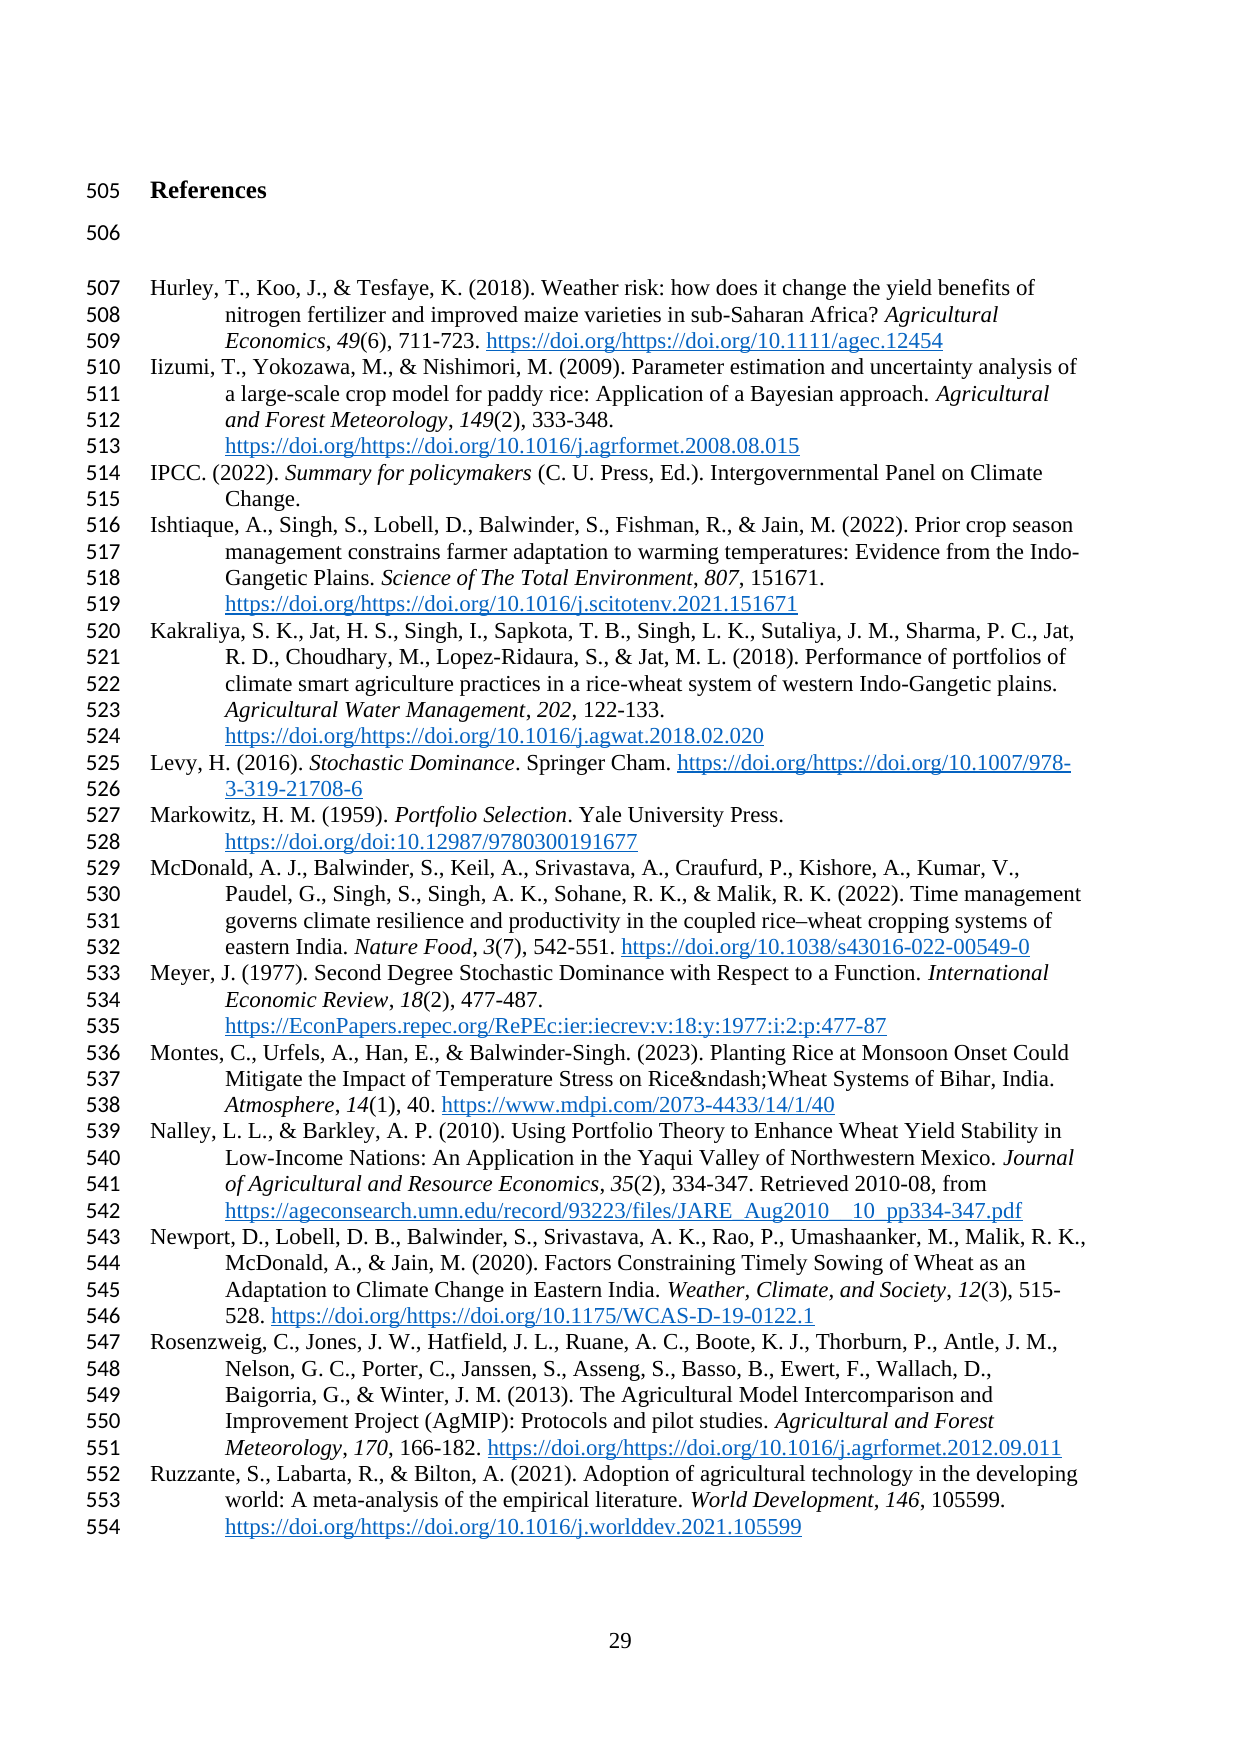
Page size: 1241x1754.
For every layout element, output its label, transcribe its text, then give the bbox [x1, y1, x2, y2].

text Kakraliya, S. K., Jat, H. S., Singh, I., Sapkota, T. B., Singh, L. K., Sutaliya, J. M., Sharma, P. C., Jat, R. D., Choudhary, M., Lopez-Ridaura, S., & Jat, M. L. (2018). Performance of portfolios of climate smart agriculture practices in a rice-wheat system of western Indo-Gangetic plains. Agricultural Water Management, 202, 122-133. https://doi.org/https://doi.org/10.1016/j.agwat.2018.02.020 [150, 617, 1090, 749]
text Nalley, L. L., & Barkley, A. P. (2010). Using Portfolio Theory to Enhance Wheat Yield Stability in Low-Income Nations: An Application in the Yaqui Valley of Northwestern Mexico. Journal of Agricultural and Resource Economics, 35(2), 334-347. Retrieved 2010-08, from https://ageconsearch.umn.edu/record/93223/files/JARE_Aug2010__10_pp334-347.pdf [150, 1118, 1090, 1223]
text McDonald, A. J., Balwinder, S., Keil, A., Srivastava, A., Craufurd, P., Kishore, A., Kumar, V., Paudel, G., Singh, S., Singh, A. K., Sohane, R. K., & Malik, R. K. (2022). Time management governs climate resilience and productivity in the coupled rice–wheat cropping systems of eastern India. Nature Food, 3(7), 542-551. https://doi.org/10.1038/s43016-022-00549-0 [150, 854, 1090, 959]
text Iizumi, T., Yokozawa, M., & Nishimori, M. (2009). Parameter estimation and uncertainty analysis of a large-scale crop model for paddy rice: Application of a Bayesian approach. Agricultural and Forest Meteorology, 149(2), 333-348. https://doi.org/https://doi.org/10.1016/j.agrformet.2008.08.015 [150, 353, 1090, 459]
text Meyer, J. (1977). Second Degree Stochastic Dominance with Respect to a Function. International Economic Review, 18(2), 477-487. https://EconPapers.repec.org/RePEc:ier:iecrev:v:18:y:1977:i:2:p:477-87 [150, 959, 1090, 1038]
text Hurley, T., Koo, J., & Tesfaye, K. (2018). Weather risk: how does it change the yield benefits of nitrogen fertilizer and improved maize varieties in sub-Saharan Africa? Agricultural Economics, 49(6), 711-723. https://doi.org/https://doi.org/10.1111/agec.12454 [150, 274, 1090, 353]
text Markowitz, H. M. (1959). Portfolio Selection. Yale University Press. https://doi.org/doi:10.12987/9780300191677 [150, 801, 1090, 854]
text Ruzzante, S., Labarta, R., & Bilton, A. (2021). Adoption of agricultural technology in the developing world: A meta-analysis of the empirical literature. World Development, 146, 105599. https://doi.org/https://doi.org/10.1016/j.worlddev.2021.105599 [150, 1460, 1090, 1539]
text Newport, D., Lobell, D. B., Balwinder, S., Srivastava, A. K., Rao, P., Umashaanker, M., Malik, R. K., McDonald, A., & Jain, M. (2020). Factors Constraining Timely Sowing of Wheat as an Adaptation to Climate Change in Eastern India. Weather, Climate, and Society, 12(3), 515-528. https://doi.org/https://doi.org/10.1175/WCAS-D-19-0122.1 [150, 1223, 1090, 1328]
text Levy, H. (2016). Stochastic Dominance. Springer Cham. https://doi.org/https://doi.org/10.1007/978-3-319-21708-6 [150, 749, 1090, 801]
text Rosenzweig, C., Jones, J. W., Hatfield, J. L., Ruane, A. C., Boote, K. J., Thorburn, P., Antle, J. M., Nelson, G. C., Porter, C., Janssen, S., Asseng, S., Basso, B., Ewert, F., Wallach, D., Baigorria, G., & Winter, J. M. (2013). The Agricultural Model Intercomparison and Improvement Project (AgMIP): Protocols and pilot studies. Agricultural and Forest Meteorology, 170, 166-182. https://doi.org/https://doi.org/10.1016/j.agrformet.2012.09.011 [150, 1328, 1090, 1460]
text IPCC. (2022). Summary for policymakers (C. U. Press, Ed.). Intergovernmental Panel on Climate Change. [150, 459, 1090, 511]
text Ishtiaque, A., Singh, S., Lobell, D., Balwinder, S., Fishman, R., & Jain, M. (2022). Prior crop season management constrains farmer adaptation to warming temperatures: Evidence from the Indo-Gangetic Plains. Science of The Total Environment, 807, 151671. https://doi.org/https://doi.org/10.1016/j.scitotenv.2021.151671 [150, 511, 1090, 617]
subtitle References [150, 175, 1090, 204]
text Montes, C., Urfels, A., Han, E., & Balwinder-Singh. (2023). Planting Rice at Monsoon Onset Could Mitigate the Impact of Temperature Stress on Rice&ndash;Wheat Systems of Bihar, India. Atmosphere, 14(1), 40. https://www.mdpi.com/2073-4433/14/1/40 [150, 1038, 1090, 1118]
